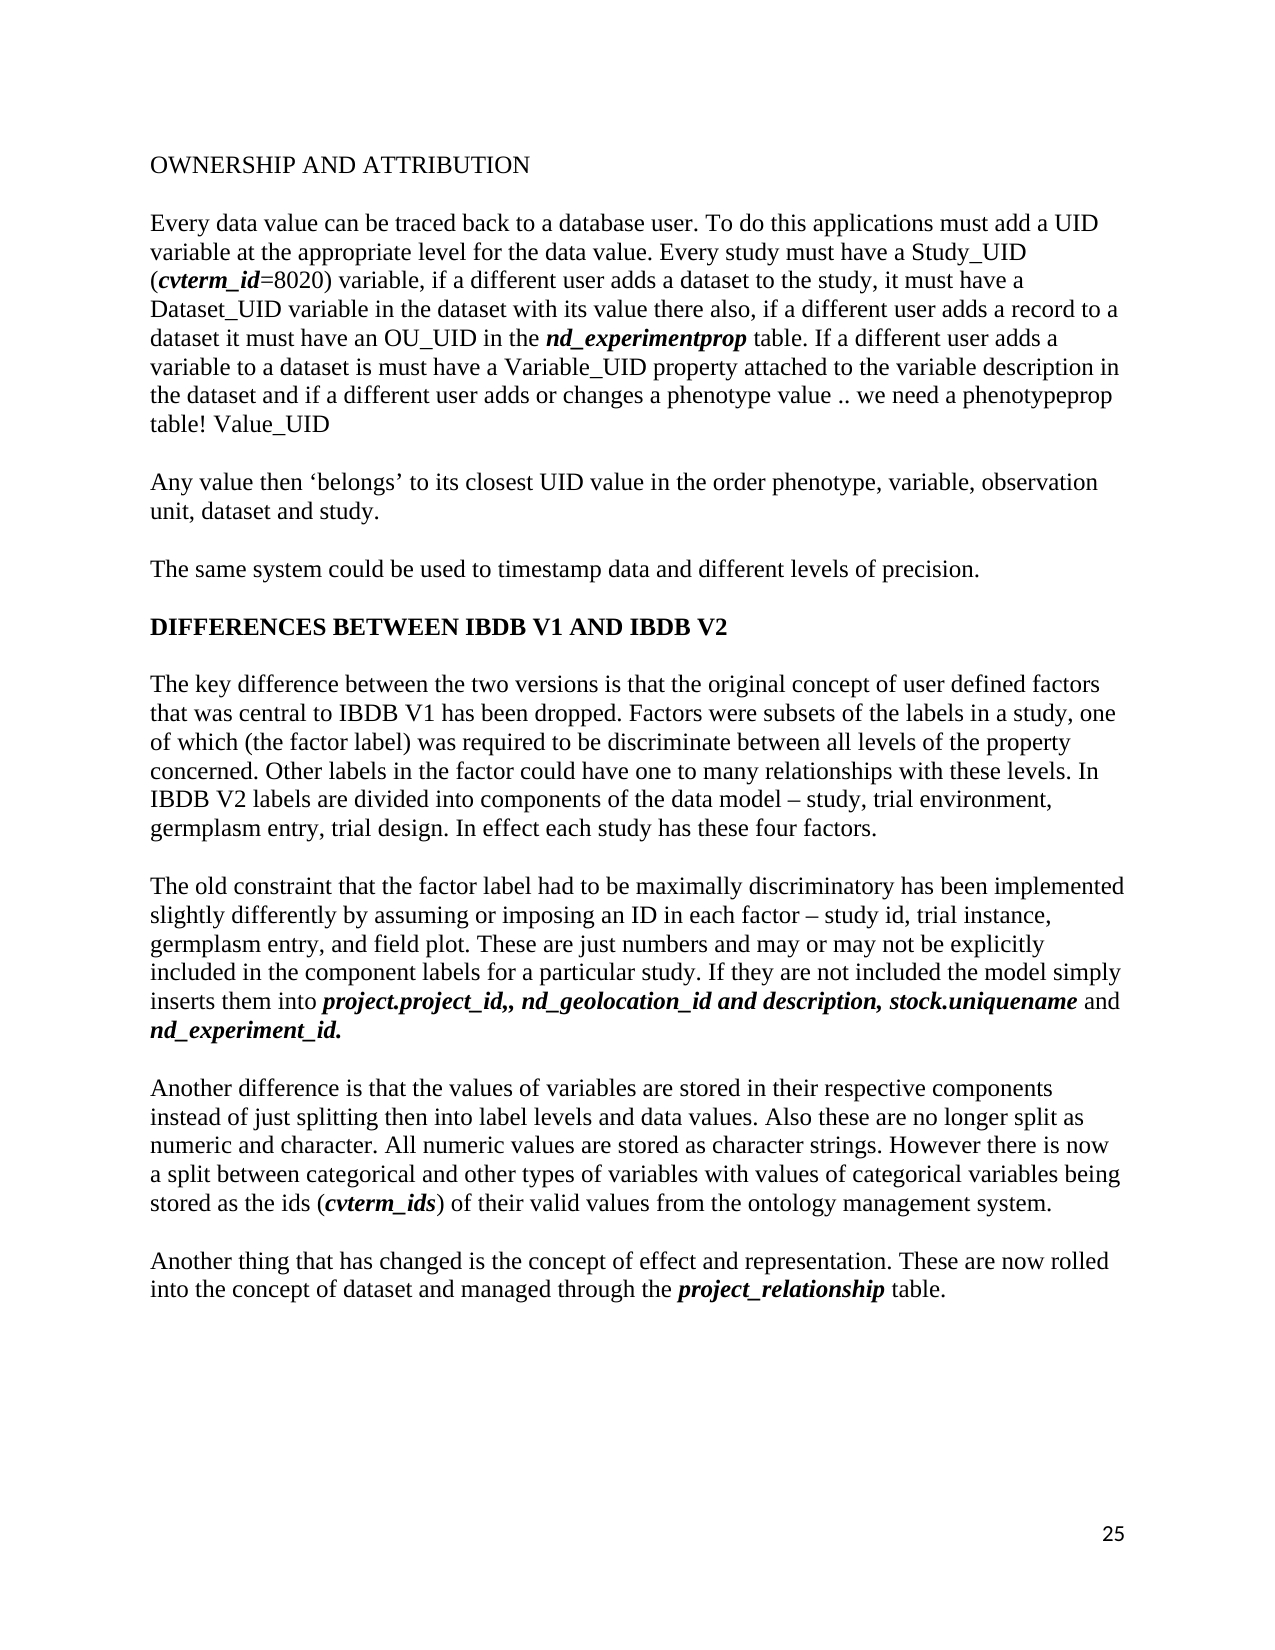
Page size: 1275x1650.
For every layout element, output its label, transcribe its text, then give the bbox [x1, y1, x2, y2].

text The old constraint that the factor label had to be maximally discriminatory has been implemented slightly differently by assuming or imposing an ID in each factor – study id, trial instance, germplasm entry, and field plot. These are just numbers and may or may not be explicitly included in the component labels for a particular study. If they are not included the model simply inserts them into project.project_id,, nd_geolocation_id and description, stock.uniquename and nd_experiment_id. [150, 871, 1125, 1044]
text Every data value can be traced back to a database user. To do this applications must add a UID variable at the appropriate level for the data value. Every study must have a Study_UID (cvterm_id=8020) variable, if a different user adds a dataset to the study, it must have a Dataset_UID variable in the dataset with its value there also, if a different user adds a record to a dataset it must have an OU_UID in the nd_experimentprop table. If a different user adds a variable to a dataset is must have a Variable_UID property attached to the variable description in the dataset and if a different user adds or changes a phenotype value .. we need a phenotypeprop table! Value_UID [150, 208, 1125, 438]
text Another thing that has changed is the concept of effect and representation. These are now rolled into the concept of dataset and managed through the project_relationship table. [150, 1246, 1125, 1303]
text Another difference is that the values of variables are stored in their respective components instead of just splitting then into label levels and data values. Also these are no longer split as numeric and character. All numeric values are stored as character strings. However there is now a split between categorical and other types of variables with values of categorical variables being stored as the ids (cvterm_ids) of their valid values from the ontology management system. [150, 1073, 1125, 1217]
text DIFFERENCES BETWEEN IBDB V1 AND IBDB V2 [150, 612, 1125, 640]
text Any value then ‘belongs’ to its closest UID value in the order phenotype, variable, observation unit, dataset and study. [150, 467, 1125, 524]
text The same system could be used to timestamp data and different levels of precision. [150, 554, 1125, 582]
text OWNERSHIP AND ATTRIBUTION [150, 150, 1125, 179]
text The key difference between the two versions is that the original concept of user defined factors that was central to IBDB V1 has been dropped. Factors were subsets of the labels in a study, one of which (the factor label) was required to be discriminate between all levels of the property concerned. Other labels in the factor could have one to many relationships with these levels. In IBDB V2 labels are divided into components of the data model – study, trial environment, germplasm entry, trial design. In effect each study has these four factors. [150, 669, 1125, 842]
